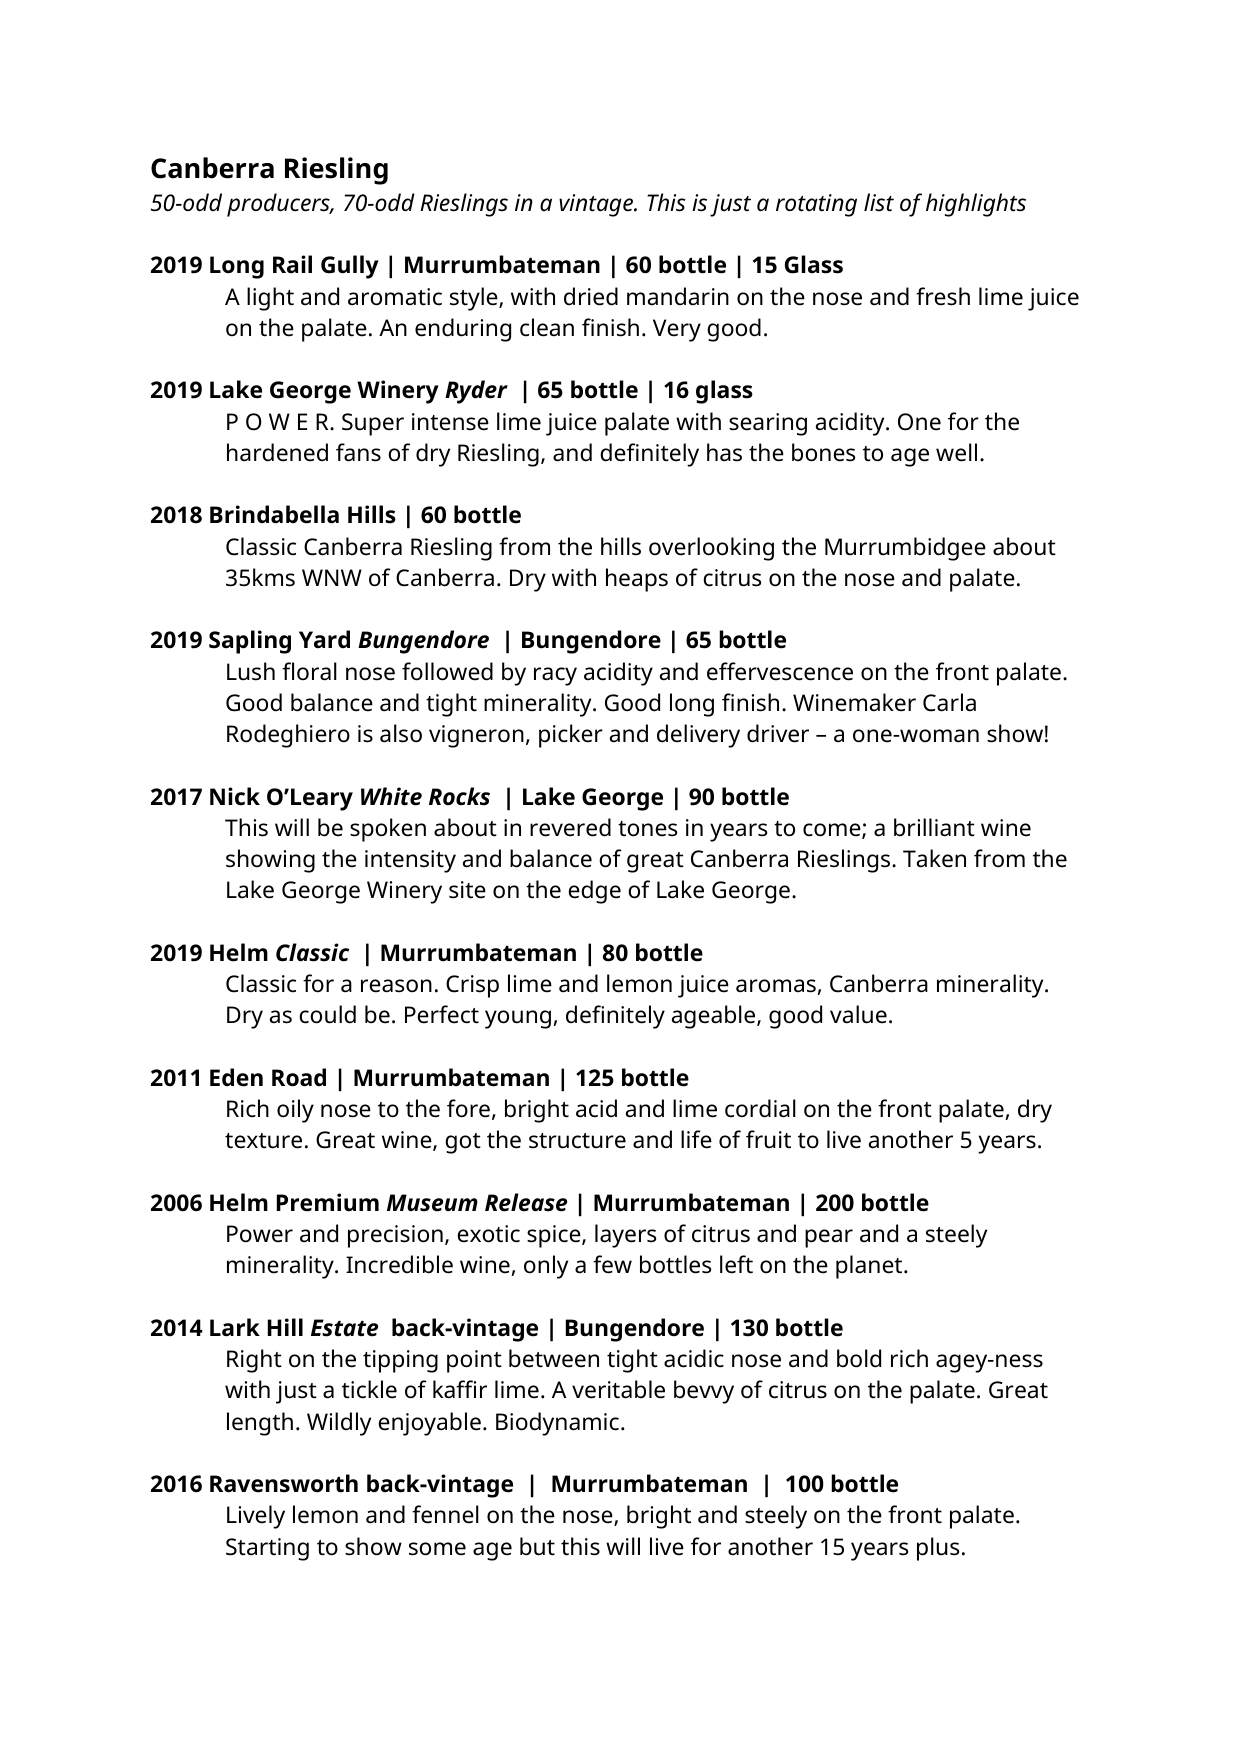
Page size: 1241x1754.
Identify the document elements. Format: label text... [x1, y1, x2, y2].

text Right on the tipping point between tight acidic nose and bold rich agey-ness with just a tickle of kaffir lime. A veritable bevvy of citrus on the palate. Great length. Wildly enjoyable. Biodynamic. [225, 1343, 1090, 1437]
text A light and aromatic style, with dried mandarin on the nose and fresh lime juice on the palate. An enduring clean finish. Very good. [225, 281, 1090, 343]
text 2019 Helm Classic | Murrumbateman | 80 bottle [150, 937, 1090, 968]
text 2011 Eden Road | Murrumbateman | 125 bottle [150, 1062, 1090, 1093]
text Lush floral nose followed by racy acidity and effervescence on the front palate. Good balance and tight minerality. Good long finish. Winemaker Carla Rodeghiero is also vigneron, picker and delivery driver – a one-woman show! [225, 656, 1090, 749]
text Classic Canberra Riesling from the hills overlooking the Murrumbidgee about 35kms WNW of Canberra. Dry with heaps of citrus on the nose and palate. [225, 531, 1090, 593]
text Canberra Riesling [150, 150, 1090, 187]
text 2017 Nick O’Leary White Rocks | Lake George | 90 bottle [150, 781, 1090, 812]
text P O W E R. Super intense lime juice palate with searing acidity. One for the hardened fans of dry Riesling, and definitely has the bones to age well. [225, 406, 1090, 468]
text 2006 Helm Premium Museum Release | Murrumbateman | 200 bottle [150, 1187, 1090, 1218]
text 2018 Brindabella Hills | 60 bottle [150, 499, 1090, 531]
text 2016 Ravensworth back-vintage | Murrumbateman | 100 bottle [150, 1468, 1090, 1499]
text This will be spoken about in revered tones in years to come; a brilliant wine showing the intensity and balance of great Canberra Rieslings. Taken from the Lake George Winery site on the edge of Lake George. [225, 812, 1090, 906]
text 2014 Lark Hill Estate back-vintage | Bungendore | 130 bottle [150, 1312, 1090, 1343]
text 50-odd producers, 70-odd Rieslings in a vintage. This is just a rotating list of highlights [150, 187, 1090, 218]
text 2019 Long Rail Gully | Murrumbateman | 60 bottle | 15 Glass [150, 249, 1090, 281]
text 2019 Lake George Winery Ryder | 65 bottle | 16 glass [150, 374, 1090, 406]
text Lively lemon and fennel on the nose, bright and steely on the front palate. Starting to show some age but this will live for another 15 years plus. [225, 1499, 1090, 1562]
text Rich oily nose to the fore, bright acid and lime cordial on the front palate, dry texture. Great wine, got the structure and life of fruit to live another 5 years. [225, 1093, 1090, 1156]
text Power and precision, exotic spice, layers of citrus and pear and a steely minerality. Incredible wine, only a few bottles left on the planet. [225, 1218, 1090, 1281]
text 2019 Sapling Yard Bungendore | Bungendore | 65 bottle [150, 624, 1090, 656]
text Classic for a reason. Crisp lime and lemon juice aromas, Canberra minerality. Dry as could be. Perfect young, definitely ageable, good value. [225, 968, 1090, 1031]
